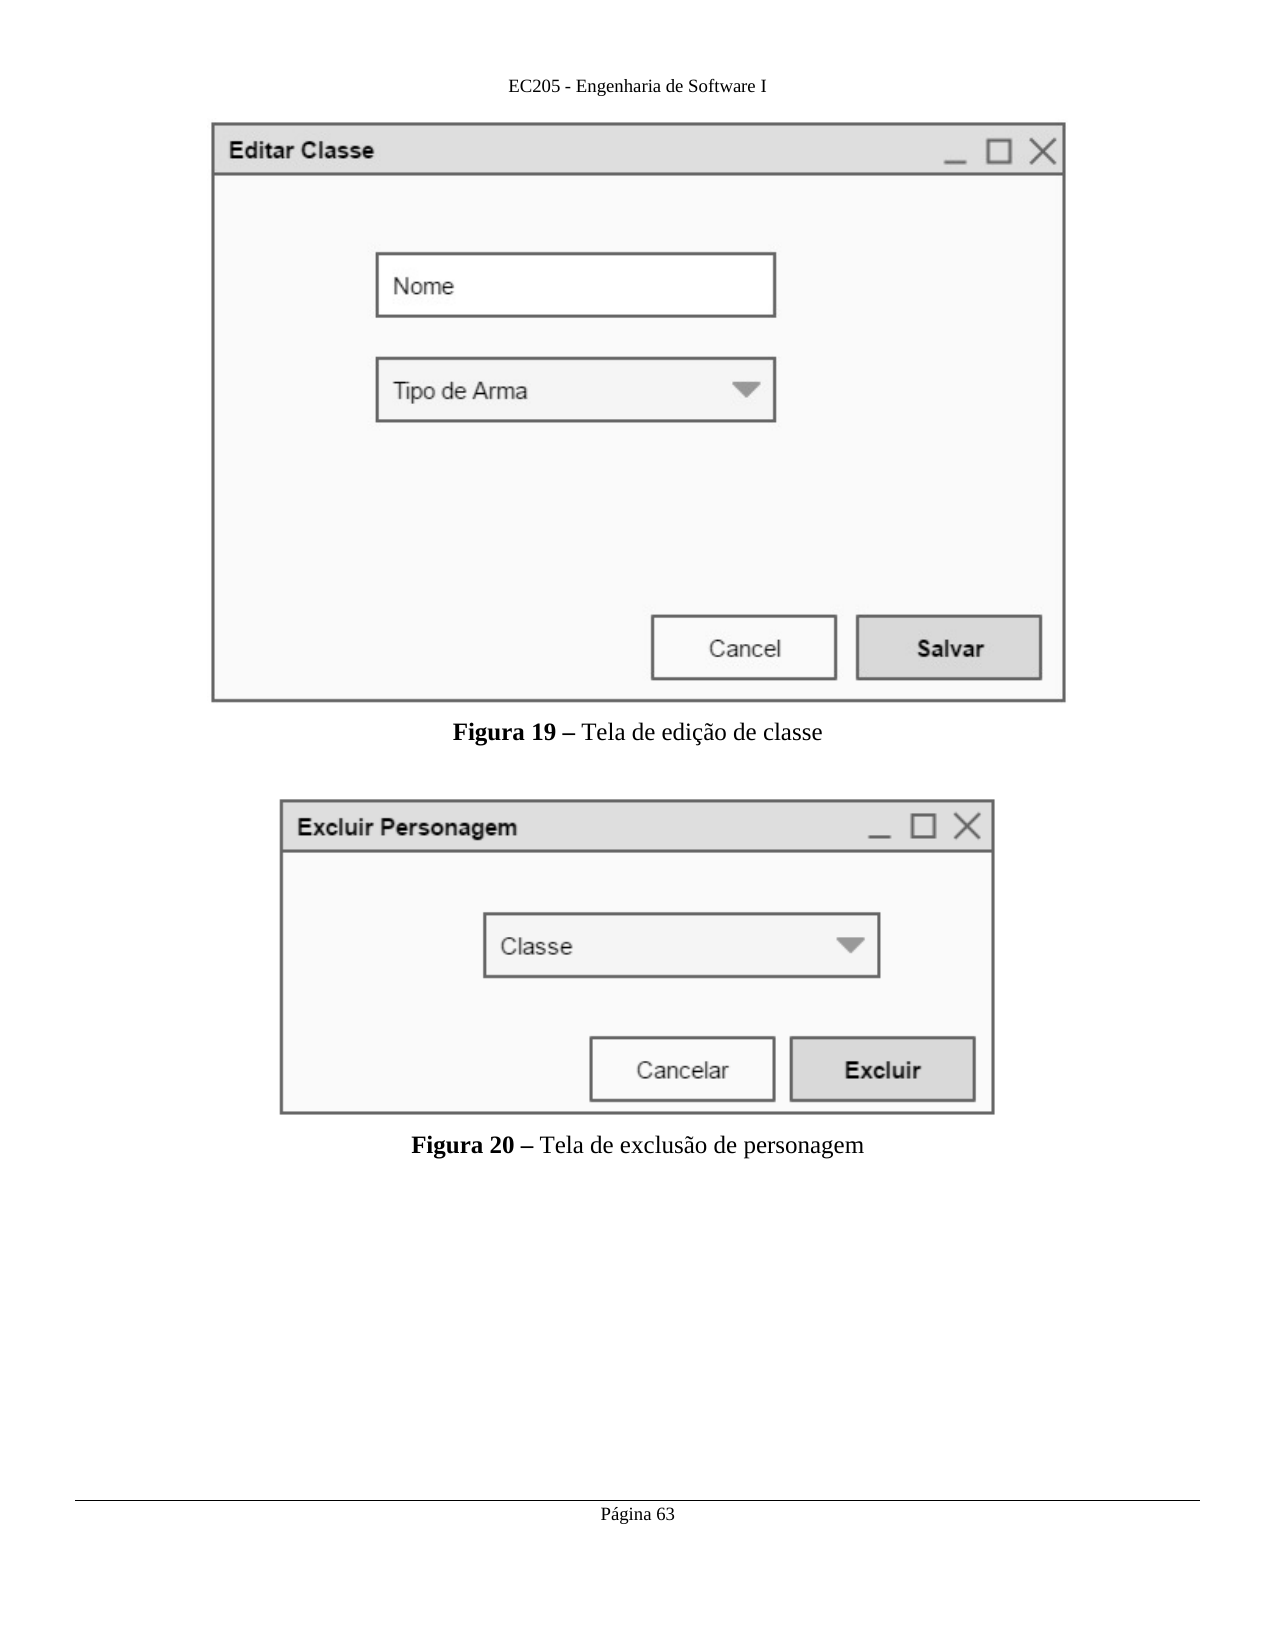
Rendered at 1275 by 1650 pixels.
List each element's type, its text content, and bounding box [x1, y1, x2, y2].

picture [277, 799, 998, 1118]
picture [207, 118, 1068, 704]
